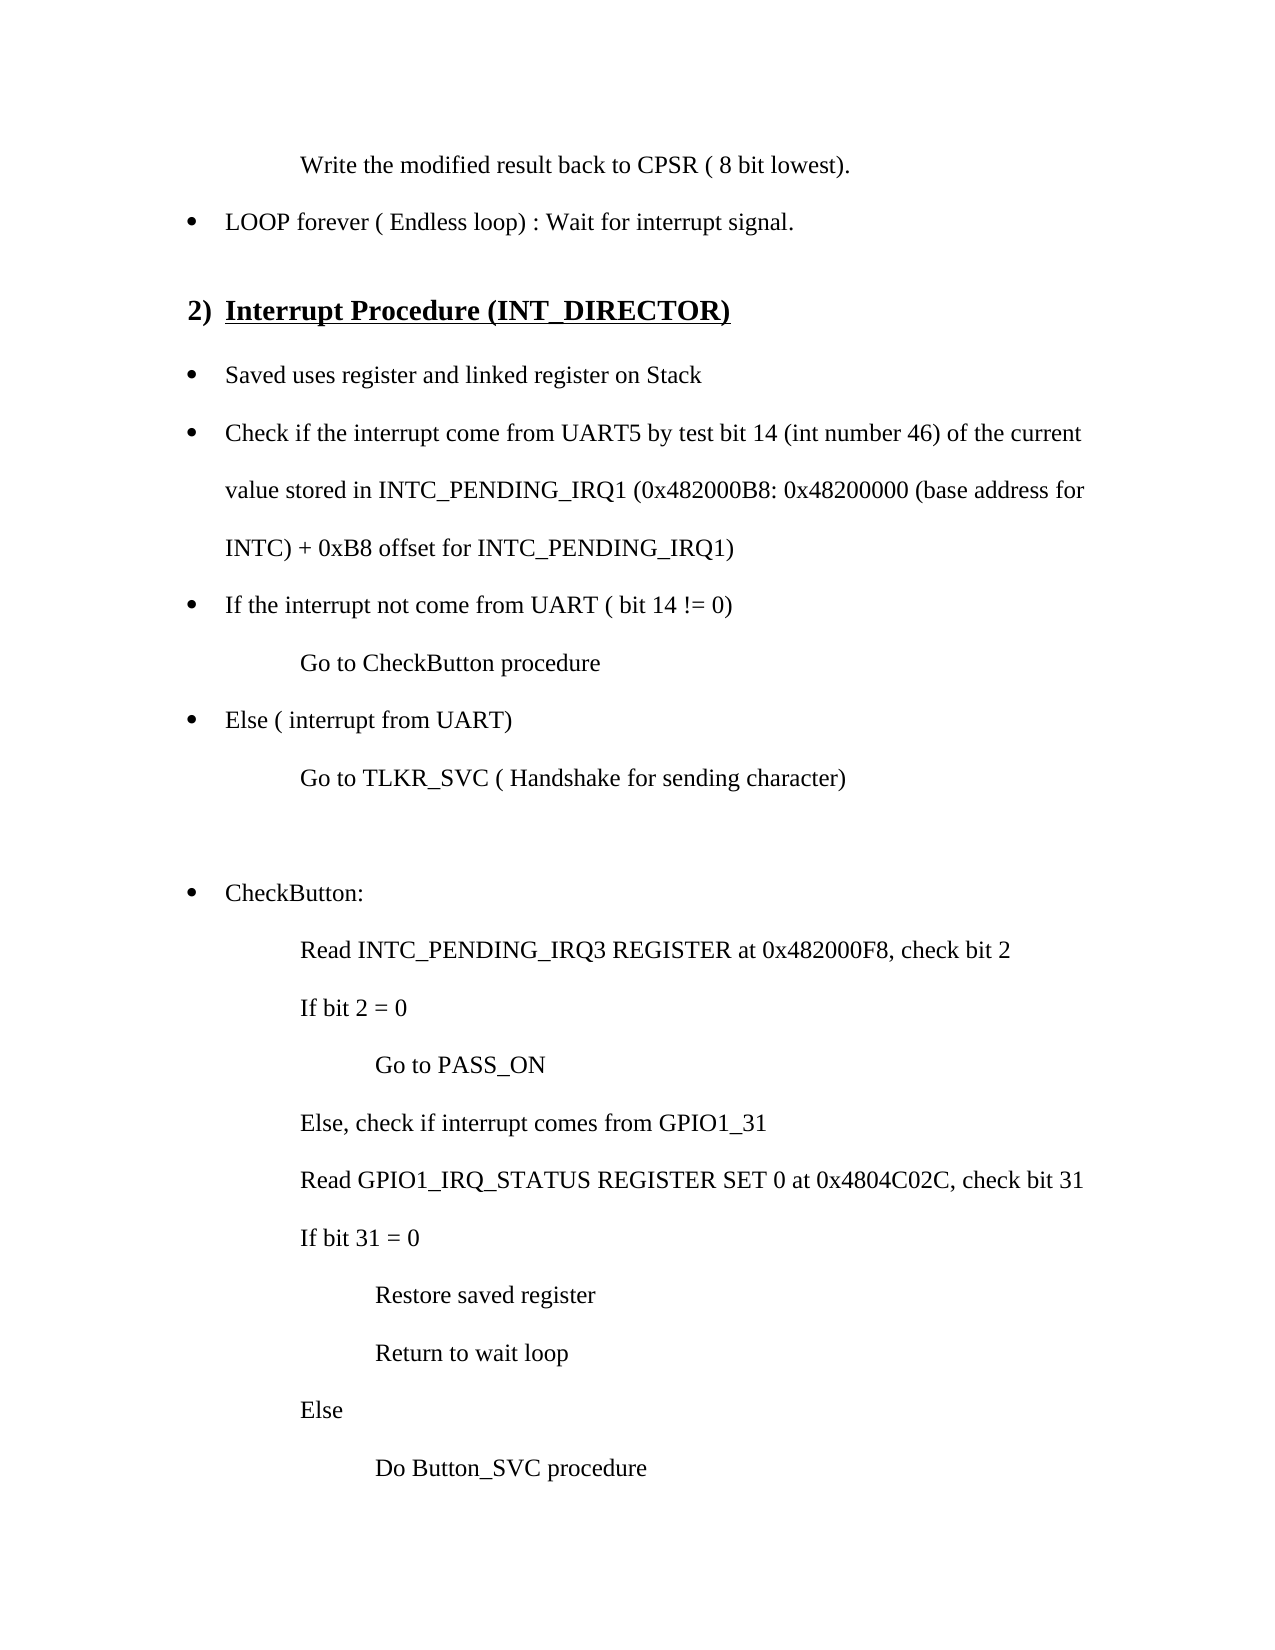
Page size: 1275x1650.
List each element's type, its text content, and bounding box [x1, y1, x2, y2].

text Do Button_SVC procedure [300, 1453, 1125, 1482]
text Read GPIO1_IRQ_STATUS REGISTER SET 0 at 0x4804C02C, check bit 31 [225, 1166, 1125, 1194]
text If bit 31 = 0 [300, 1223, 1125, 1252]
text Else, check if interrupt comes from GPIO1_31 [225, 1108, 1125, 1137]
text Go to TLKR_SVC ( Handshake for sending character) [300, 763, 1125, 792]
text Read INTC_PENDING_IRQ3 REGISTER at 0x482000F8, check bit 2 [225, 936, 1125, 964]
list Else ( interrupt from UART) [187, 706, 1125, 734]
text Return to wait loop [300, 1338, 1125, 1367]
text If bit 2 = 0 [225, 993, 1125, 1022]
text Else [225, 1396, 1125, 1424]
list If the interrupt not come from UART ( bit 14 != 0) [187, 591, 1125, 619]
text Restore saved register [300, 1281, 1125, 1309]
text Go to CheckButton procedure [300, 648, 1125, 677]
list Saved uses register and linked register on Stack [187, 361, 1125, 389]
list CheckButton: [187, 878, 1125, 907]
list Interrupt Procedure (INT_DIRECTOR) [187, 293, 1125, 327]
list Write the modified result back to CPSR ( 8 bit lowest). [300, 150, 1125, 179]
list Check if the interrupt come from UART5 by test bit 14 (int number 46) of the current value stored in INTC_PENDING_IRQ1 (0x482000B8: 0x48200000 (base address for INTC) + 0xB8 offset for INTC_PENDING_IRQ1) [187, 418, 1125, 562]
text Go to PASS_ON [300, 1051, 1125, 1079]
list LOOP forever ( Endless loop) : Wait for interrupt signal. [187, 207, 1125, 236]
